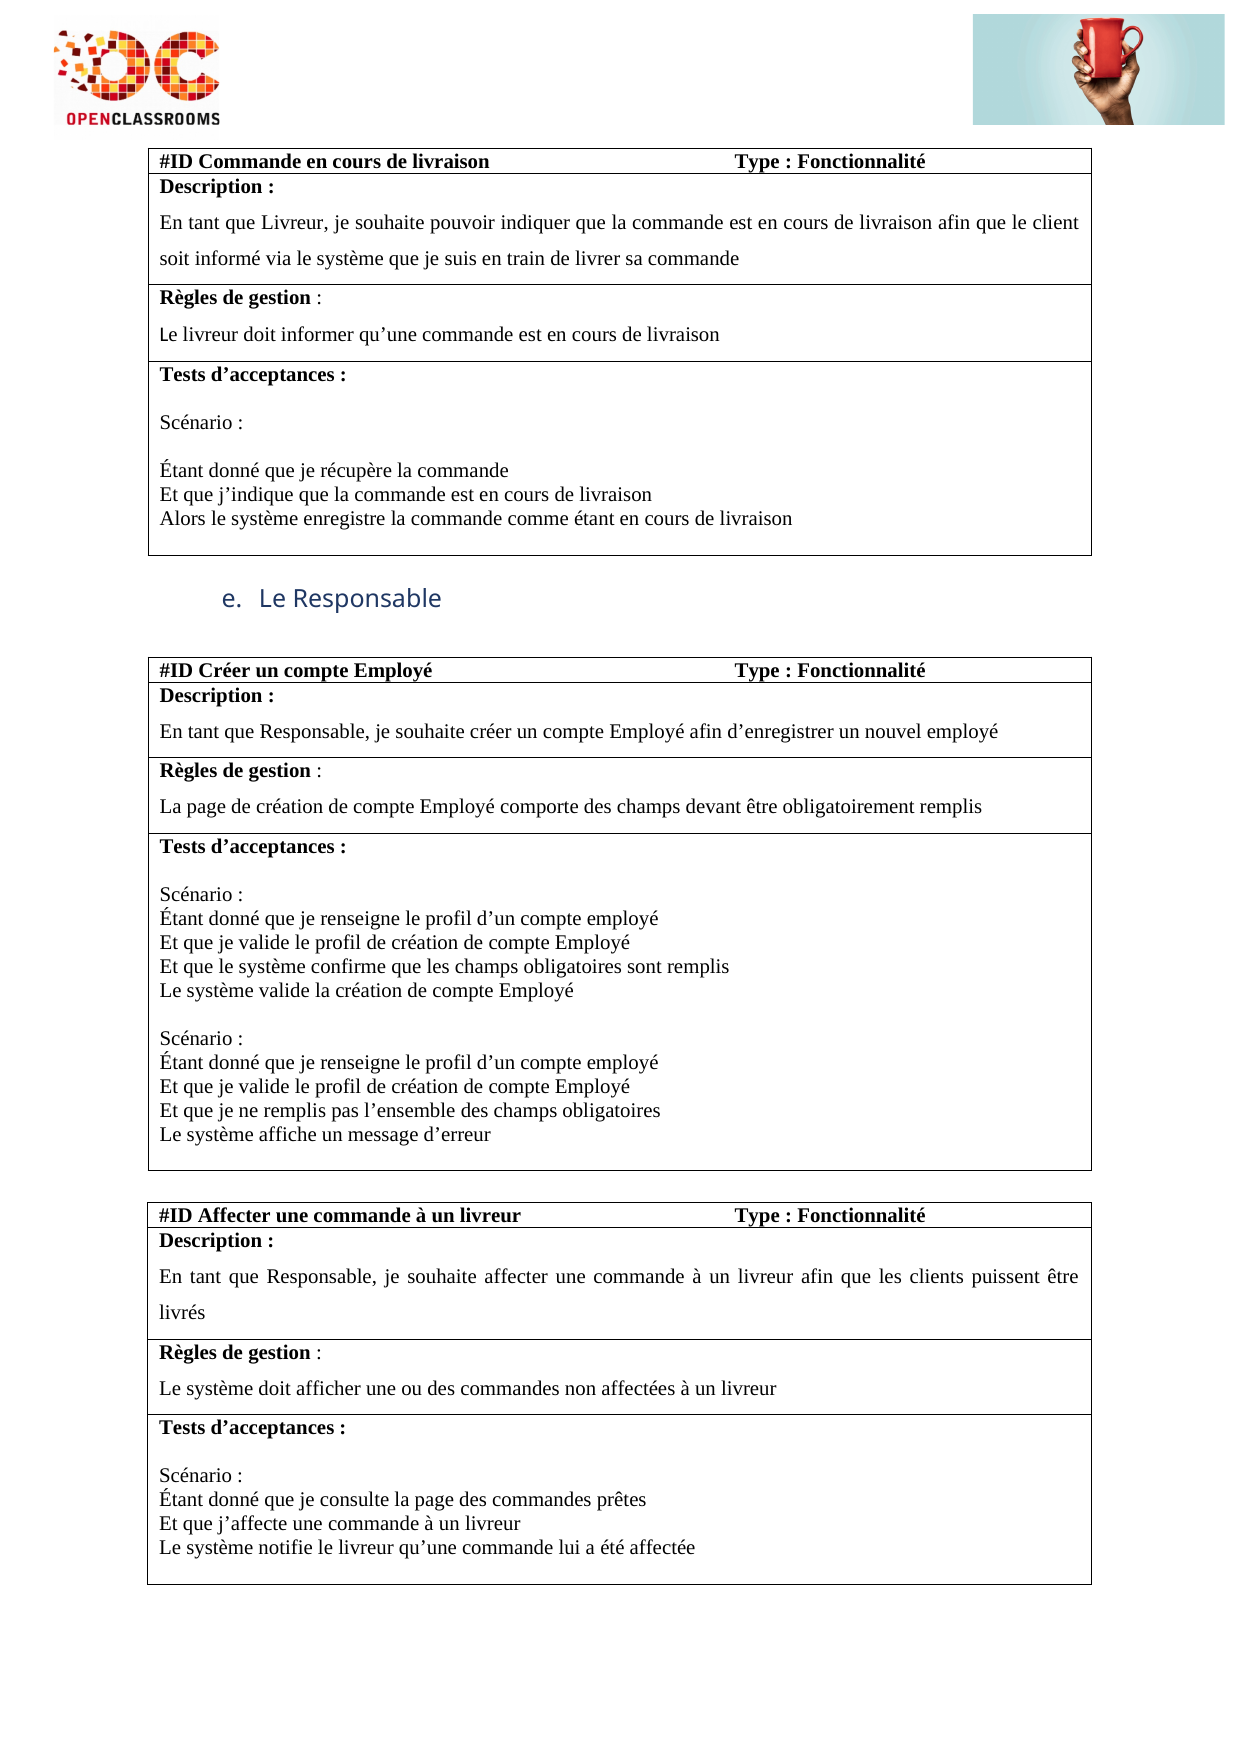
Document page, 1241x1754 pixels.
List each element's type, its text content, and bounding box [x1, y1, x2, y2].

table_cell Tests d’acceptances : Scénario : Étant donné que je consulte la page des commandes prêtes Et que j’affecte une commande à un livreur Le système notifie le livreur qu’une commande lui a été affectée [148, 1415, 1091, 1583]
table_header #ID Affecter une commande à un livreur Type : Fonctionnalité [148, 1203, 1091, 1227]
table_cell Description : En tant que Responsable, je souhaite affecter une commande à un livreur afin que les clients puissent être livrés [148, 1228, 1091, 1338]
picture [972, 14, 1225, 125]
table_header #ID Commande en cours de livraison Type : Fonctionnalité [149, 149, 1091, 173]
table_cell Tests d’acceptances : Scénario : Étant donné que je renseigne le profil d’un compte employé Et que je valide le profil de création de compte Employé Et que le système confirme que les champs obligatoires sont remplis Le système valide la création de compte Employé Scénario : Étant donné que je renseigne le profil d’un compte employé Et que je valide le profil de création de compte Employé Et que je ne remplis pas l’ensemble des champs obligatoires Le système affiche un message d’erreur [149, 834, 1091, 1170]
subtitle Le Responsable [221, 581, 1093, 614]
table_cell Règles de gestion : Le livreur doit informer qu’une commande est en cours de livraison [149, 285, 1091, 361]
table_cell Règles de gestion : La page de création de compte Employé comporte des champs devant être obligatoirement remplis [149, 758, 1091, 832]
table_header #ID Créer un compte Employé Type : Fonctionnalité [149, 658, 1091, 682]
table_cell Tests d’acceptances : Scénario : Étant donné que je récupère la commande Et que j’indique que la commande est en cours de livraison Alors le système enregistre la commande comme étant en cours de livraison [149, 362, 1091, 554]
table_cell Description : En tant que Livreur, je souhaite pouvoir indiquer que la commande est en cours de livraison afin que le client soit informé via le système que je suis en train de livrer sa commande [149, 174, 1091, 284]
picture [53, 15, 220, 140]
table_cell Description : En tant que Responsable, je souhaite créer un compte Employé afin d’enregistrer un nouvel employé [149, 683, 1091, 757]
table_cell Règles de gestion : Le système doit afficher une ou des commandes non affectées à un livreur [148, 1340, 1091, 1414]
